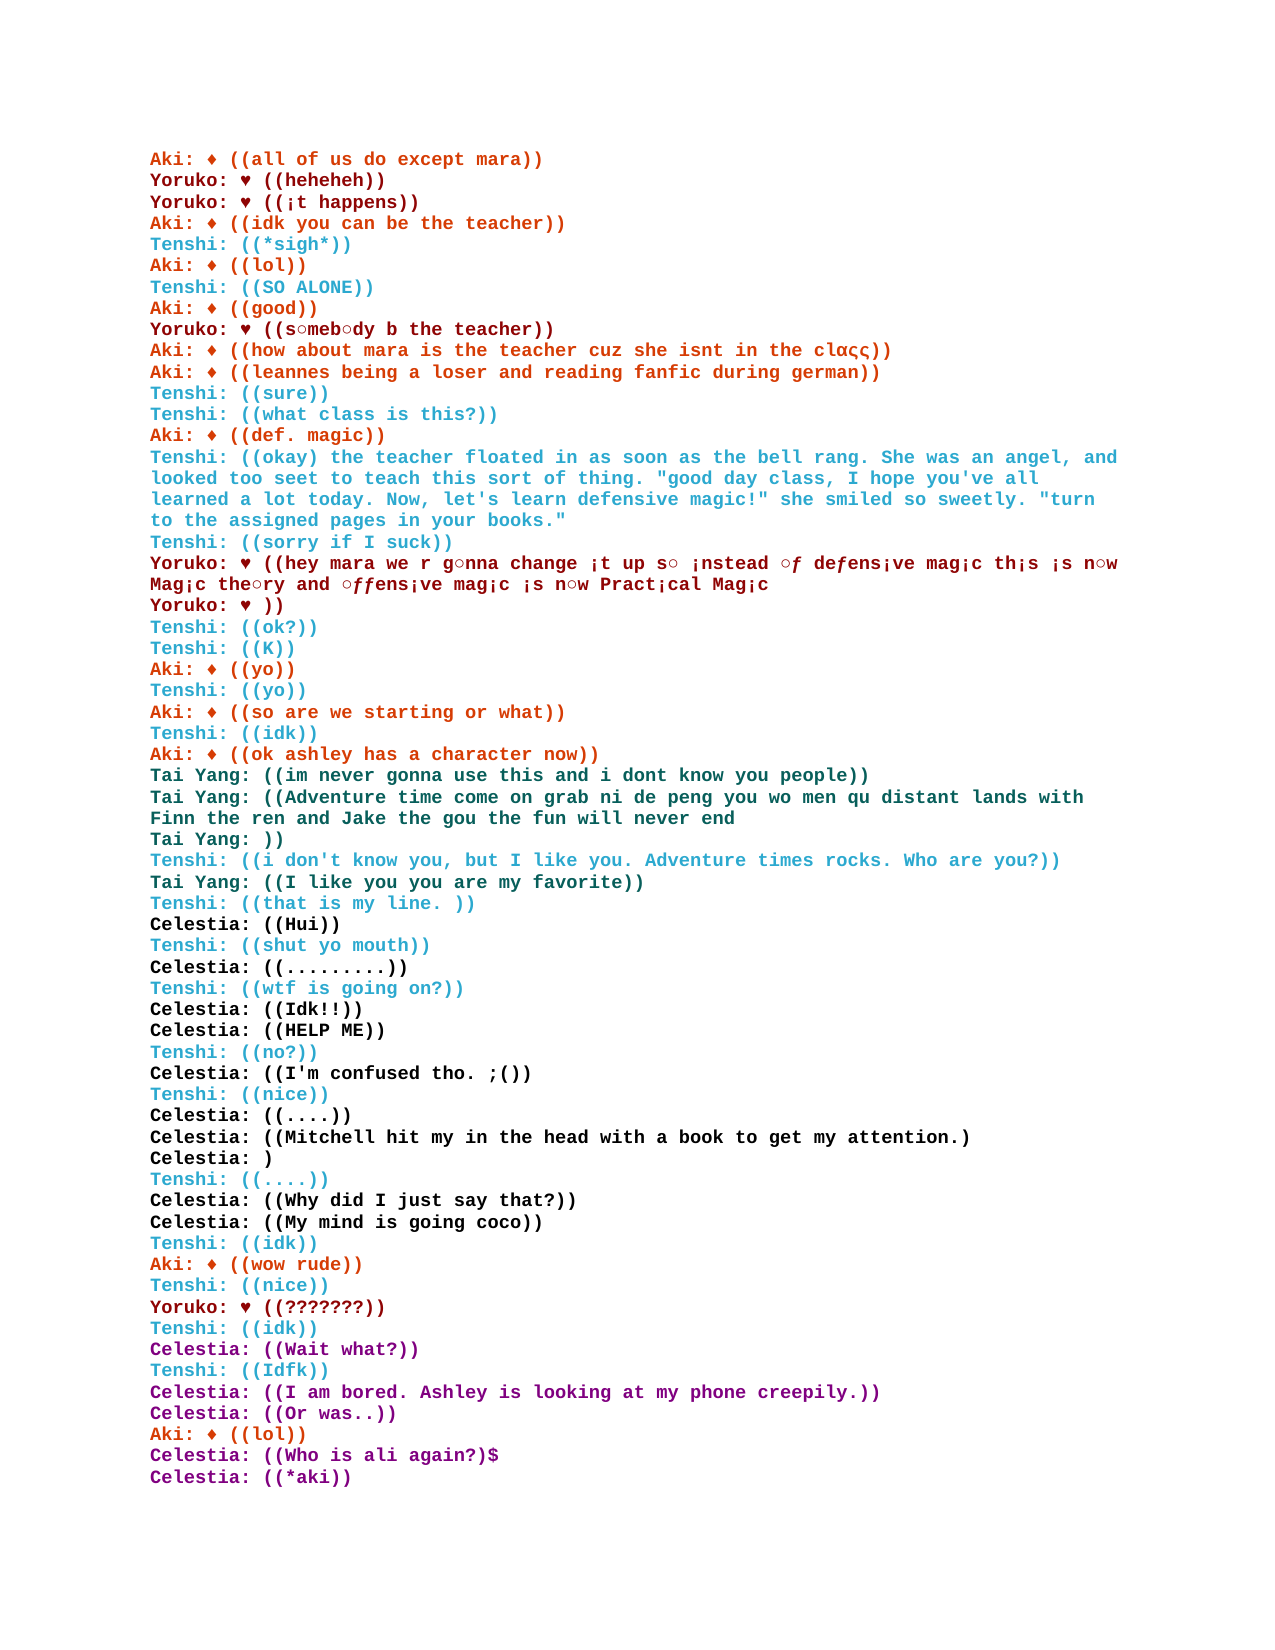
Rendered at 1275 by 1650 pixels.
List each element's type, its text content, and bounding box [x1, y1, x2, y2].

text Tenshi: ((idk)) [150, 1234, 1125, 1255]
text Aki: ♦ ((so are we starting or what)) [150, 702, 1125, 724]
text Aki: ♦ ((def. magic)) [150, 426, 1125, 447]
text Aki: ♦ ((how about mara is the teacher cuz she isnt in the clαςς)) [150, 341, 1125, 362]
text Tenshi: ((SO ALONE)) [150, 277, 1125, 299]
text Tenshi: ((sure)) [150, 384, 1125, 405]
text Celestia: ((Wait what?)) [150, 1340, 1125, 1361]
text Aki: ♦ ((leannes being a loser and reading fanfic during german)) [150, 362, 1125, 384]
text Yoruko: ♥ ((hey mara we r g○nna change ¡t up s○ ¡nstead ○ƒ deƒens¡ve mag¡c th¡s ¡s n○w Mag¡c the○ry and ○ƒƒens¡ve mag¡c ¡s n○w Pract¡cal Mag¡c [150, 554, 1125, 596]
text Tai Yang: )) [150, 830, 1125, 851]
text Celestia: ((Or was..)) [150, 1404, 1125, 1425]
text Tenshi: ((wtf is going on?)) [150, 979, 1125, 1000]
text Tenshi: ((i don't know you, but I like you. Adventure times rocks. Who are you?)) [150, 851, 1125, 872]
text Aki: ♦ ((all of us do except mara)) [150, 150, 1125, 171]
text Celestia: ((My mind is going coco)) [150, 1212, 1125, 1234]
text Celestia: ((Idk!!)) [150, 1000, 1125, 1021]
text Tenshi: ((yo)) [150, 681, 1125, 702]
text Tenshi: ((idk)) [150, 1319, 1125, 1340]
text Celestia: ((Why did I just say that?)) [150, 1191, 1125, 1212]
text Aki: ♦ ((yo)) [150, 660, 1125, 681]
text Celestia: ) [150, 1149, 1125, 1170]
text Tai Yang: ((im never gonna use this and i dont know you people)) [150, 766, 1125, 787]
text Tenshi: ((shut yo mouth)) [150, 936, 1125, 957]
text Yoruko: ♥ ((???????)) [150, 1297, 1125, 1319]
text Tenshi: ((*sigh*)) [150, 235, 1125, 256]
text Tenshi: ((K)) [150, 639, 1125, 660]
text Yoruko: ♥ )) [150, 596, 1125, 617]
text Celestia: ((Who is ali again?)$ [150, 1446, 1125, 1467]
text Tenshi: ((that is my line. )) [150, 894, 1125, 915]
text Celestia: ((*aki)) [150, 1467, 1125, 1489]
text Aki: ♦ ((lol)) [150, 256, 1125, 277]
text Tenshi: ((Idfk)) [150, 1361, 1125, 1382]
text Celestia: ((.........)) [150, 957, 1125, 979]
text Aki: ♦ ((lol)) [150, 1425, 1125, 1446]
text Celestia: ((HELP ME)) [150, 1021, 1125, 1042]
text Tenshi: ((idk)) [150, 724, 1125, 745]
text Tai Yang: ((I like you you are my favorite)) [150, 872, 1125, 894]
text Celestia: ((....)) [150, 1106, 1125, 1127]
text Celestia: ((Hui)) [150, 915, 1125, 936]
text Tenshi: ((nice)) [150, 1276, 1125, 1297]
text Aki: ♦ ((wow rude)) [150, 1255, 1125, 1276]
text Aki: ♦ ((ok ashley has a character now)) [150, 745, 1125, 766]
text Tenshi: ((no?)) [150, 1042, 1125, 1064]
text Tenshi: ((sorry if I suck)) [150, 532, 1125, 554]
text Tai Yang: ((Adventure time come on grab ni de peng you wo men qu distant lands with Finn the ren and Jake the gou the fun will never end [150, 787, 1125, 830]
text Yoruko: ♥ ((s○meb○dy b the teacher)) [150, 320, 1125, 341]
text Aki: ♦ ((good)) [150, 299, 1125, 320]
text Aki: ♦ ((idk you can be the teacher)) [150, 214, 1125, 235]
text Yoruko: ♥ ((¡t happens)) [150, 192, 1125, 214]
text Tenshi: ((ok?)) [150, 617, 1125, 639]
text Yoruko: ♥ ((heheheh)) [150, 171, 1125, 192]
text Celestia: ((I am bored. Ashley is looking at my phone creepily.)) [150, 1382, 1125, 1404]
text Celestia: ((I'm confused tho. ;()) [150, 1064, 1125, 1085]
text Celestia: ((Mitchell hit my in the head with a book to get my attention.) [150, 1127, 1125, 1149]
text Tenshi: ((....)) [150, 1170, 1125, 1191]
text Tenshi: ((what class is this?)) [150, 405, 1125, 426]
text Tenshi: ((nice)) [150, 1085, 1125, 1106]
text Tenshi: ((okay) the teacher floated in as soon as the bell rang. She was an angel, and looked too seet to teach this sort of thing. "good day class, I hope you've all learned a lot today. Now, let's learn defensive magic!" she smiled so sweetly. "turn to the assigned pages in your books." [150, 447, 1125, 532]
